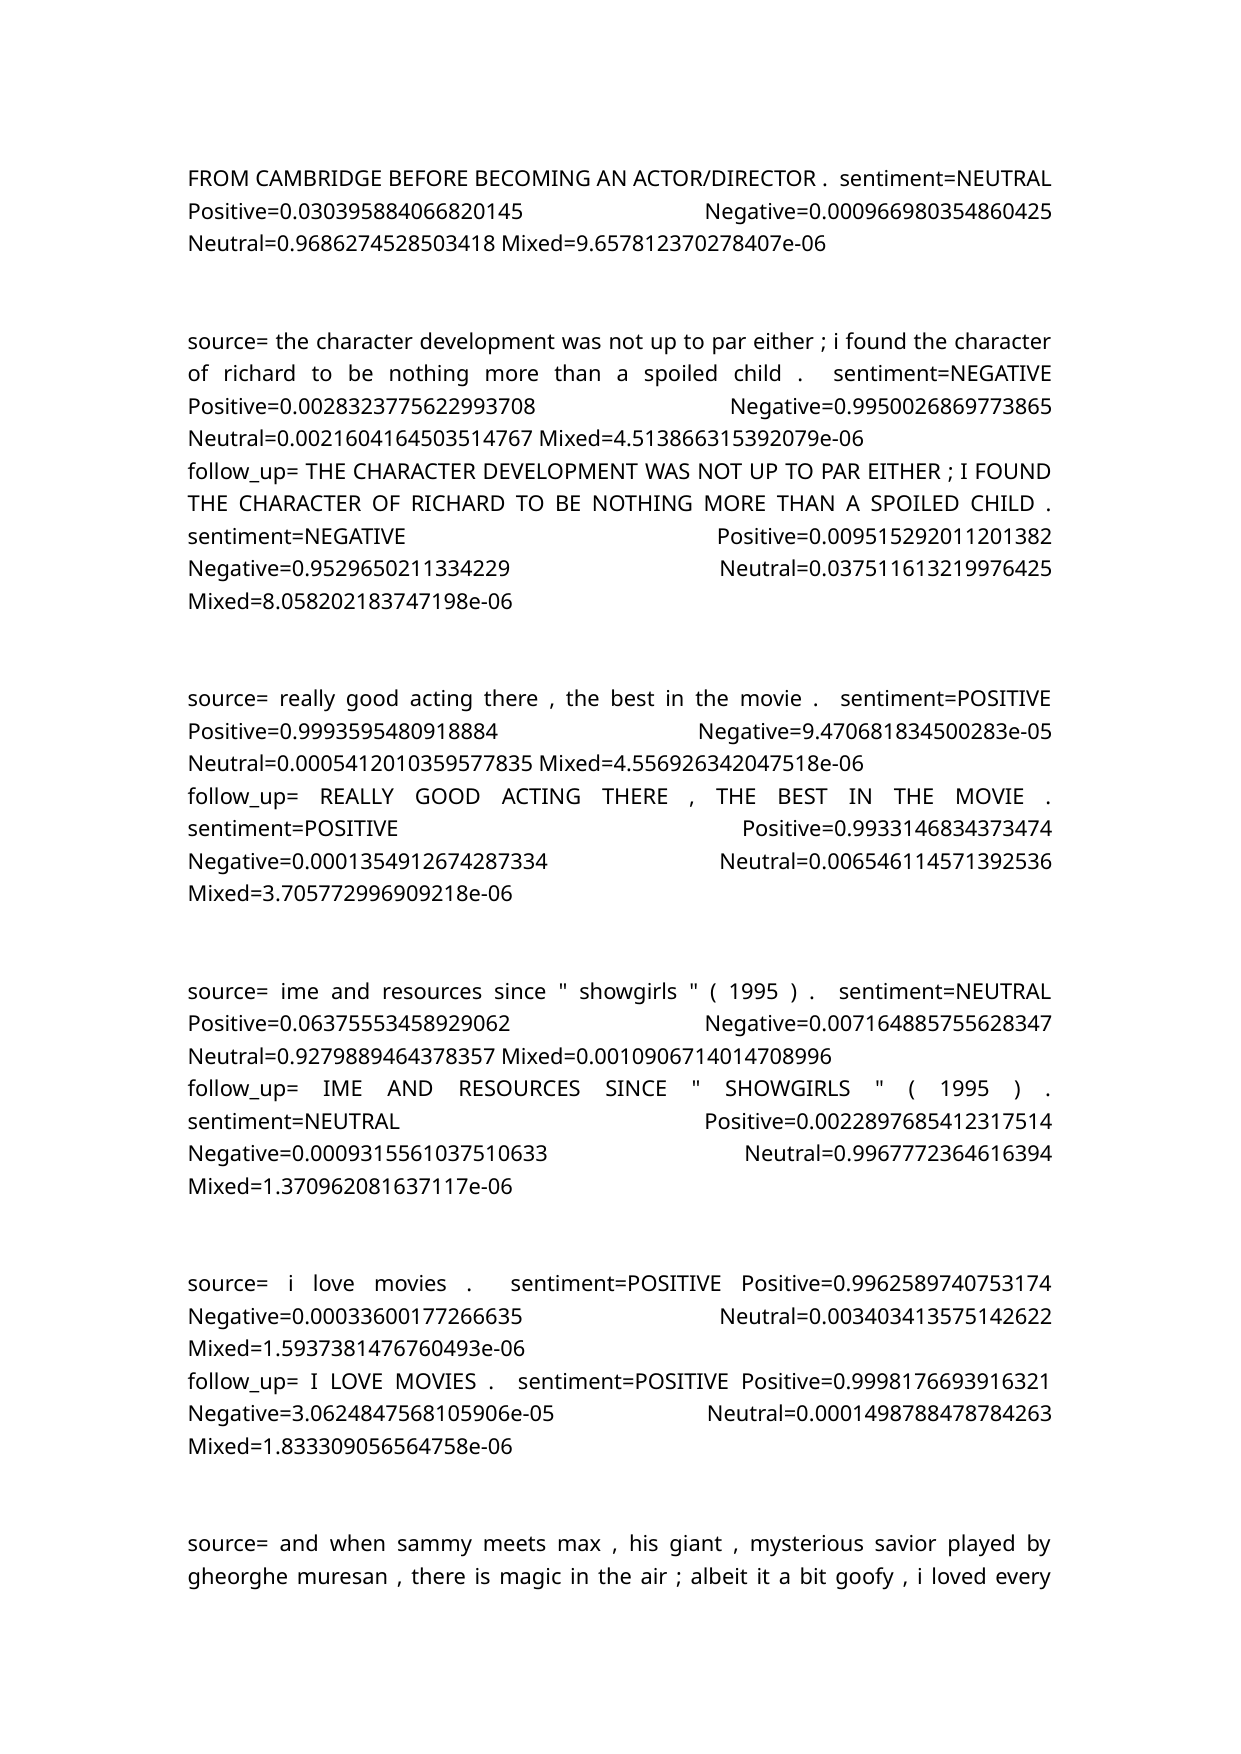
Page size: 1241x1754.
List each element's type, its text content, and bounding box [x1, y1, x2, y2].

text follow_up= THE CHARACTER DEVELOPMENT WAS NOT UP TO PAR EITHER ; I FOUND THE CHARACTER OF RICHARD TO BE NOTHING MORE THAN A SPOILED CHILD . sentiment=NEGATIVE Positive=0.009515292011201382 Negative=0.9529650211334229 Neutral=0.037511613219976425 Mixed=8.058202183747198e-06 [187, 454, 1053, 617]
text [187, 162, 1053, 259]
text source= i love movies . sentiment=POSITIVE Positive=0.9962589740753174 Negative=0.00033600177266635 Neutral=0.003403413575142622 Mixed=1.5937381476760493e-06 [187, 1267, 1053, 1364]
text follow_up= IME AND RESOURCES SINCE " SHOWGIRLS " ( 1995 ) . sentiment=NEUTRAL Positive=0.0022897685412317514 Negative=0.0009315561037510633 Neutral=0.9967772364616394 Mixed=1.370962081637117e-06 [187, 1072, 1053, 1202]
text source= really good acting there , the best in the movie . sentiment=POSITIVE Positive=0.9993595480918884 Negative=9.470681834500283e-05 Neutral=0.0005412010359577835 Mixed=4.556926342047518e-06 [187, 682, 1053, 779]
text follow_up= REALLY GOOD ACTING THERE , THE BEST IN THE MOVIE . sentiment=POSITIVE Positive=0.9933146834373474 Negative=0.0001354912674287334 Neutral=0.006546114571392536 Mixed=3.705772996909218e-06 [187, 779, 1053, 909]
text source= ime and resources since " showgirls " ( 1995 ) . sentiment=NEUTRAL Positive=0.06375553458929062 Negative=0.007164885755628347 Neutral=0.9279889464378357 Mixed=0.0010906714014708996 [187, 974, 1053, 1072]
text follow_up= I LOVE MOVIES . sentiment=POSITIVE Positive=0.9998176693916321 Negative=3.0624847568105906e-05 Neutral=0.0001498788478784263 Mixed=1.833309056564758e-06 [187, 1364, 1053, 1462]
text source= the character development was not up to par either ; i found the character of richard to be nothing more than a spoiled child . sentiment=NEGATIVE Positive=0.0028323775622993708 Negative=0.9950026869773865 Neutral=0.0021604164503514767 Mixed=4.513866315392079e-06 [187, 324, 1053, 454]
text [187, 1527, 1053, 1592]
